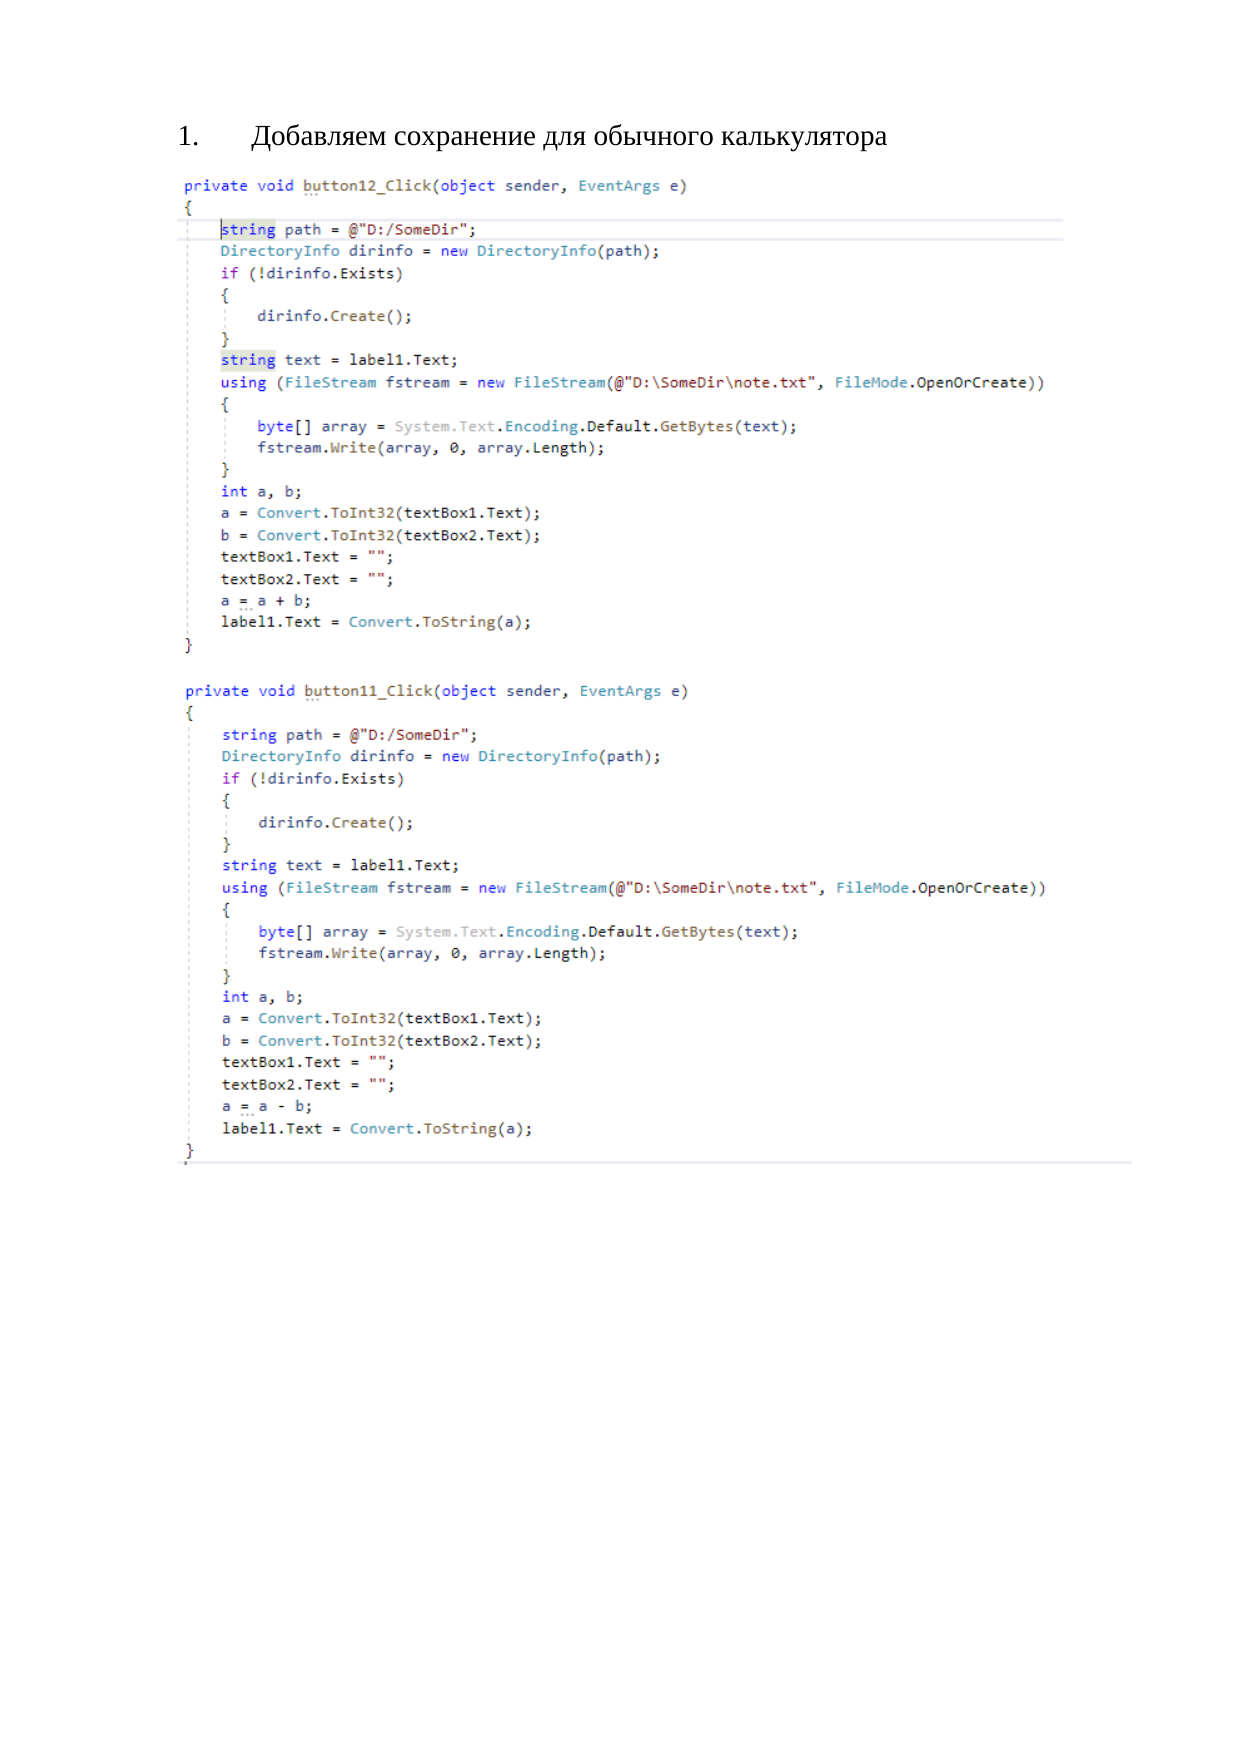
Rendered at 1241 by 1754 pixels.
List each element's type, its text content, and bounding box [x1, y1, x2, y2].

text 1. Добавляем сохранение для обычного калькулятора [177, 118, 1152, 152]
picture [177, 682, 1133, 1165]
picture [177, 177, 1064, 657]
